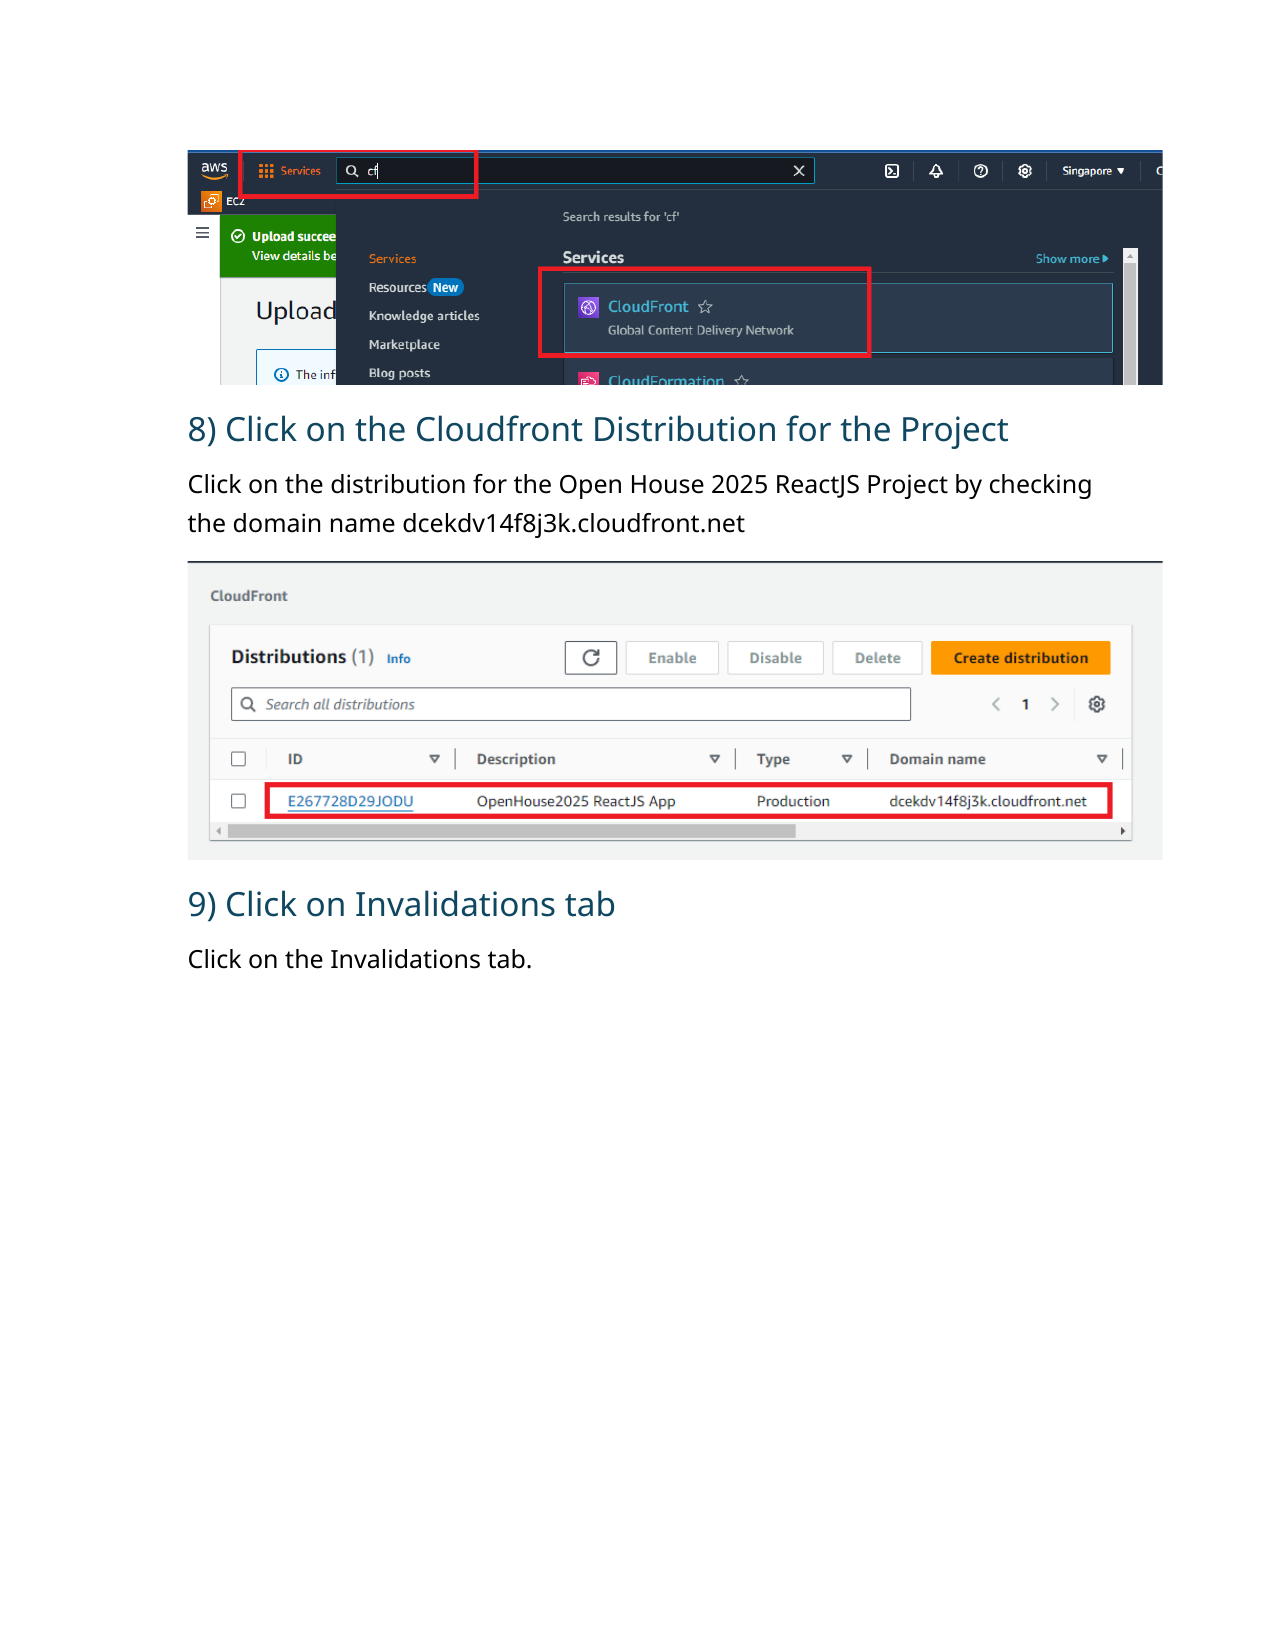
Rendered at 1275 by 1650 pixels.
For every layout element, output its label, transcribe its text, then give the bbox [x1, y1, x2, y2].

text Click on the distribution for the Open House 2025 ReactJS Project by checking the domain name dcekdv14f8j3k.cloudfront.net [187, 467, 1125, 540]
subtitle Click on Invalidations tab [187, 881, 1125, 927]
picture [187, 150, 1163, 385]
picture [187, 561, 1163, 860]
subtitle Click on the Cloudfront Distribution for the Project [187, 406, 1125, 452]
text Click on the Invalidations tab. [187, 942, 1125, 976]
